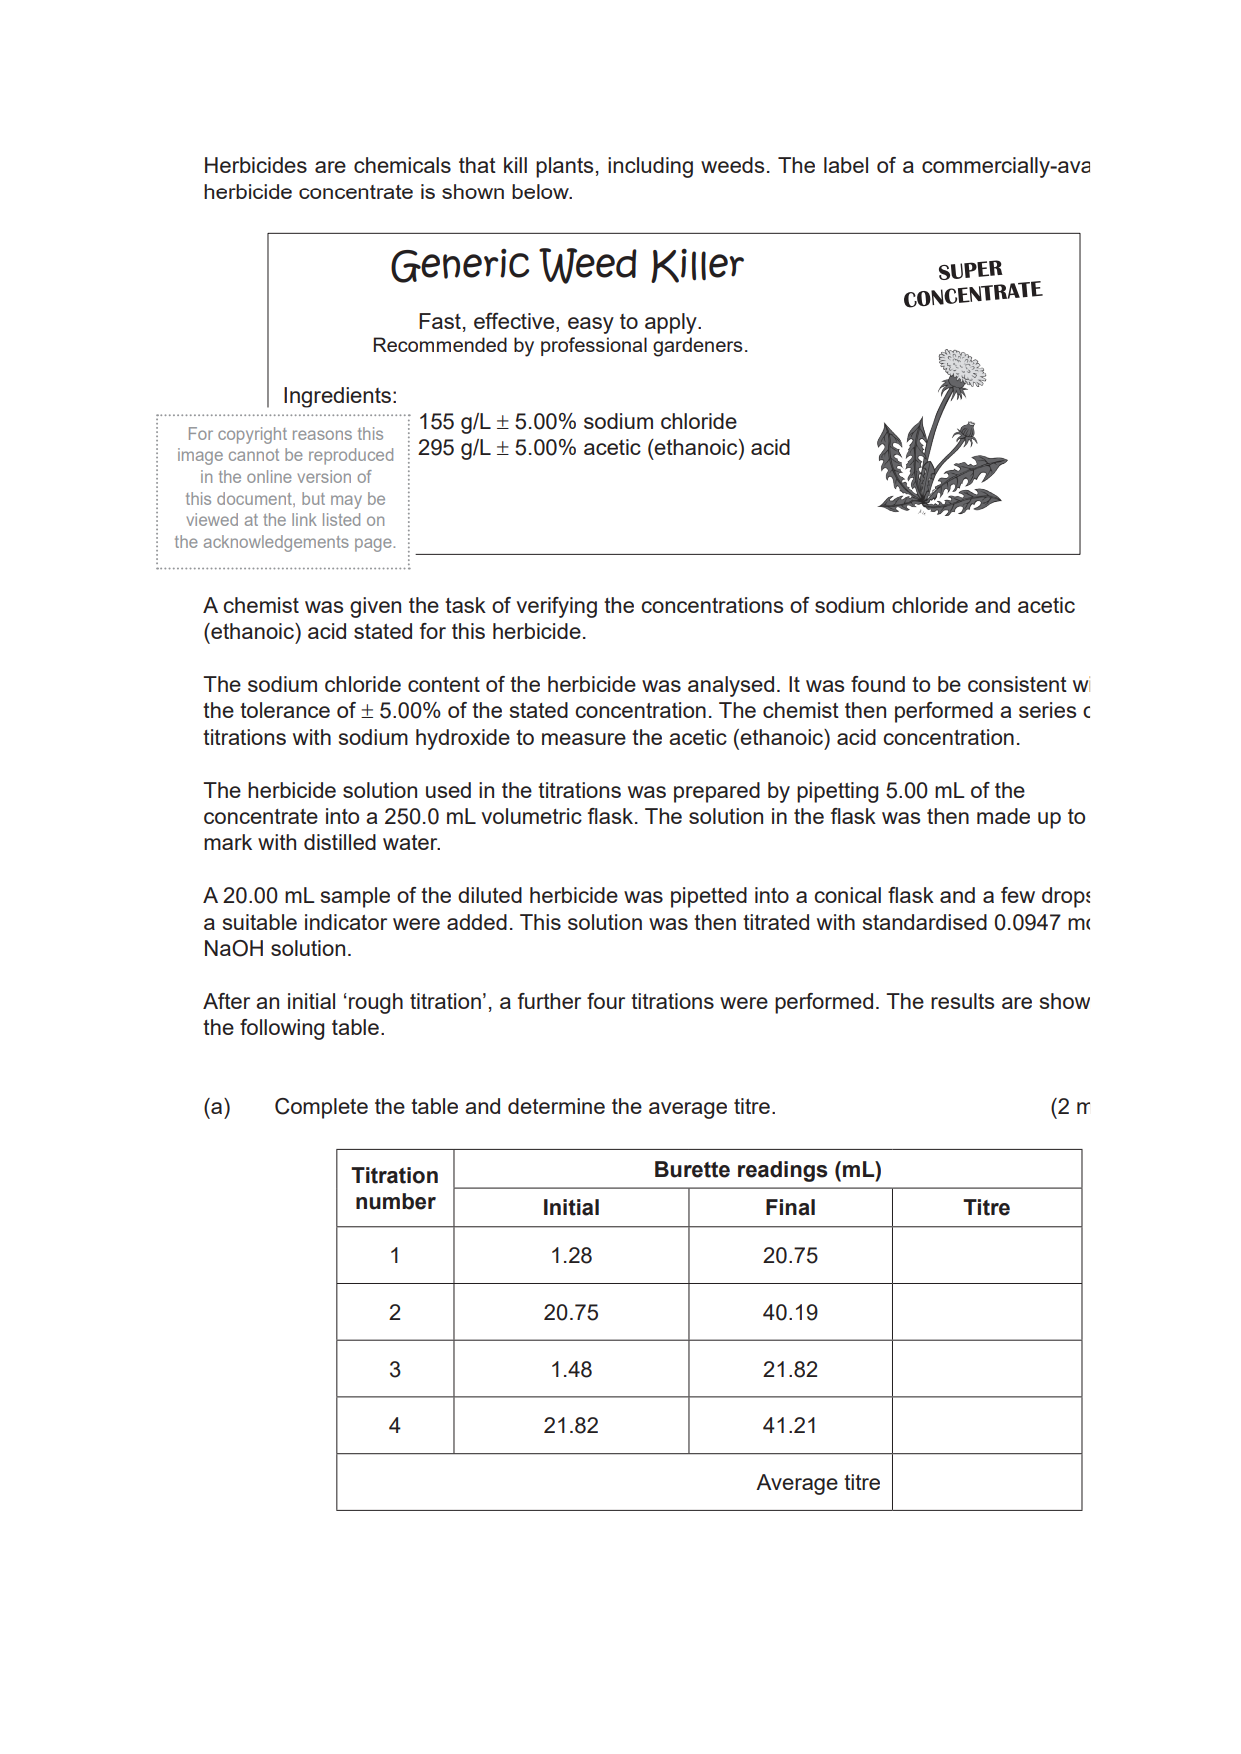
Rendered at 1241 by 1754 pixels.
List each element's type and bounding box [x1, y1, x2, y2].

picture [150, 150, 1091, 1521]
